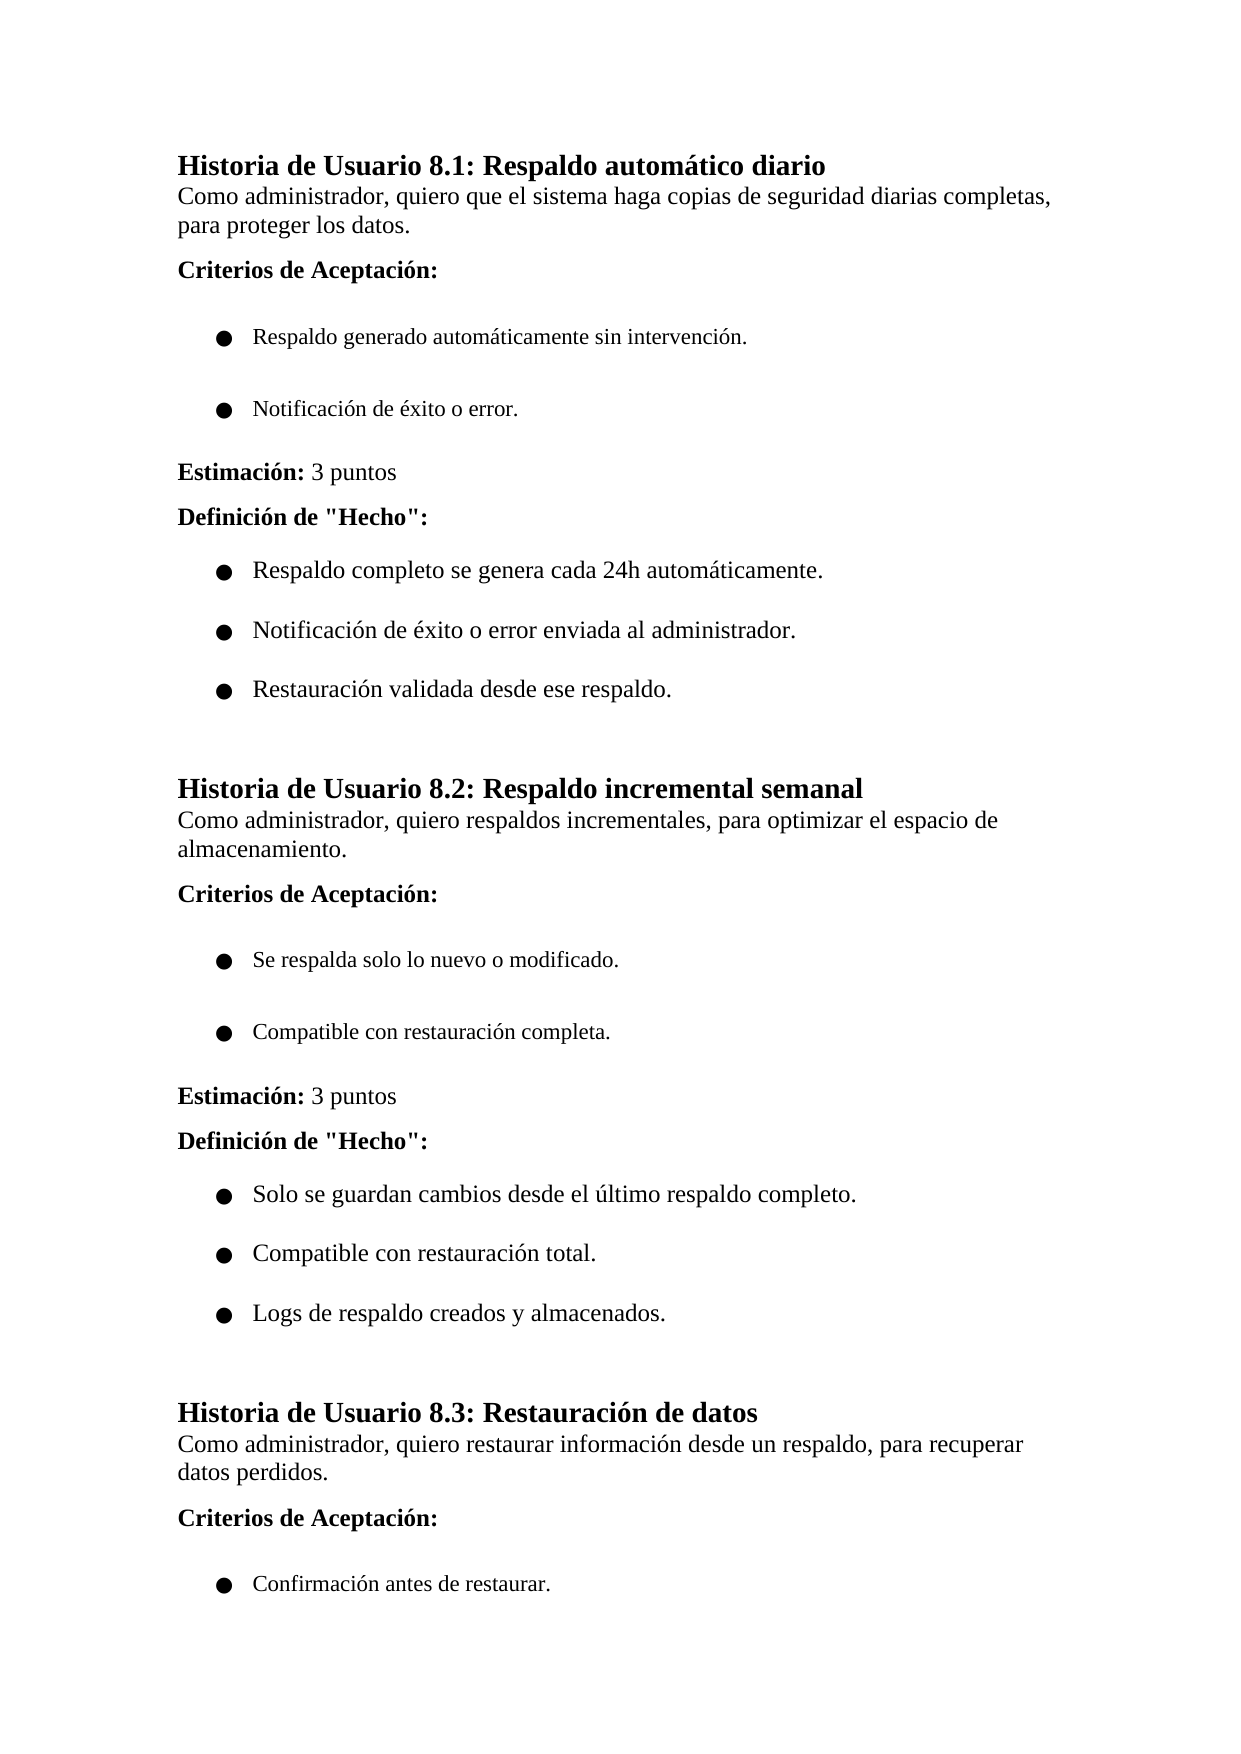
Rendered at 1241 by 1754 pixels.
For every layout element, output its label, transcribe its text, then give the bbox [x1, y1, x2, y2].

text Definición de "Hecho": [177, 502, 1063, 531]
list Notificación de éxito o error enviada al administrador. [215, 607, 1063, 650]
text Criterios de Aceptación: [177, 1503, 1063, 1532]
list Compatible con restauración completa. [215, 1009, 1063, 1052]
list Compatible con restauración total. [215, 1231, 1063, 1274]
text Criterios de Aceptación: [177, 879, 1063, 908]
text Como administrador, quiero restaurar información desde un respaldo, para recuperar datos perdidos. [177, 1429, 1063, 1486]
text Definición de "Hecho": [177, 1126, 1063, 1155]
list Restauración validada desde ese respaldo. [215, 667, 1063, 709]
list Confirmación antes de restaurar. [215, 1561, 1063, 1603]
text Estimación: 3 puntos [177, 457, 1063, 486]
list Respaldo completo se genera cada 24h automáticamente. [215, 548, 1063, 591]
text Como administrador, quiero respaldos incrementales, para optimizar el espacio de almacenamiento. [177, 805, 1063, 862]
list Se respalda solo lo nuevo o modificado. [215, 937, 1063, 980]
list Logs de respaldo creados y almacenados. [215, 1290, 1063, 1333]
text Criterios de Aceptación: [177, 255, 1063, 284]
list Notificación de éxito o error. [215, 385, 1063, 428]
text Estimación: 3 puntos [177, 1081, 1063, 1109]
text Como administrador, quiero que el sistema haga copias de seguridad diarias completas, para proteger los datos. [177, 181, 1063, 239]
subtitle Historia de Usuario 8.3: Restauración de datos [177, 1395, 1063, 1429]
list Solo se guardan cambios desde el último respaldo completo. [215, 1172, 1063, 1214]
subtitle Historia de Usuario 8.2: Respaldo incremental semanal [177, 771, 1063, 805]
list Respaldo generado automáticamente sin intervención. [215, 313, 1063, 356]
subtitle Historia de Usuario 8.1: Respaldo automático diario [177, 148, 1063, 181]
